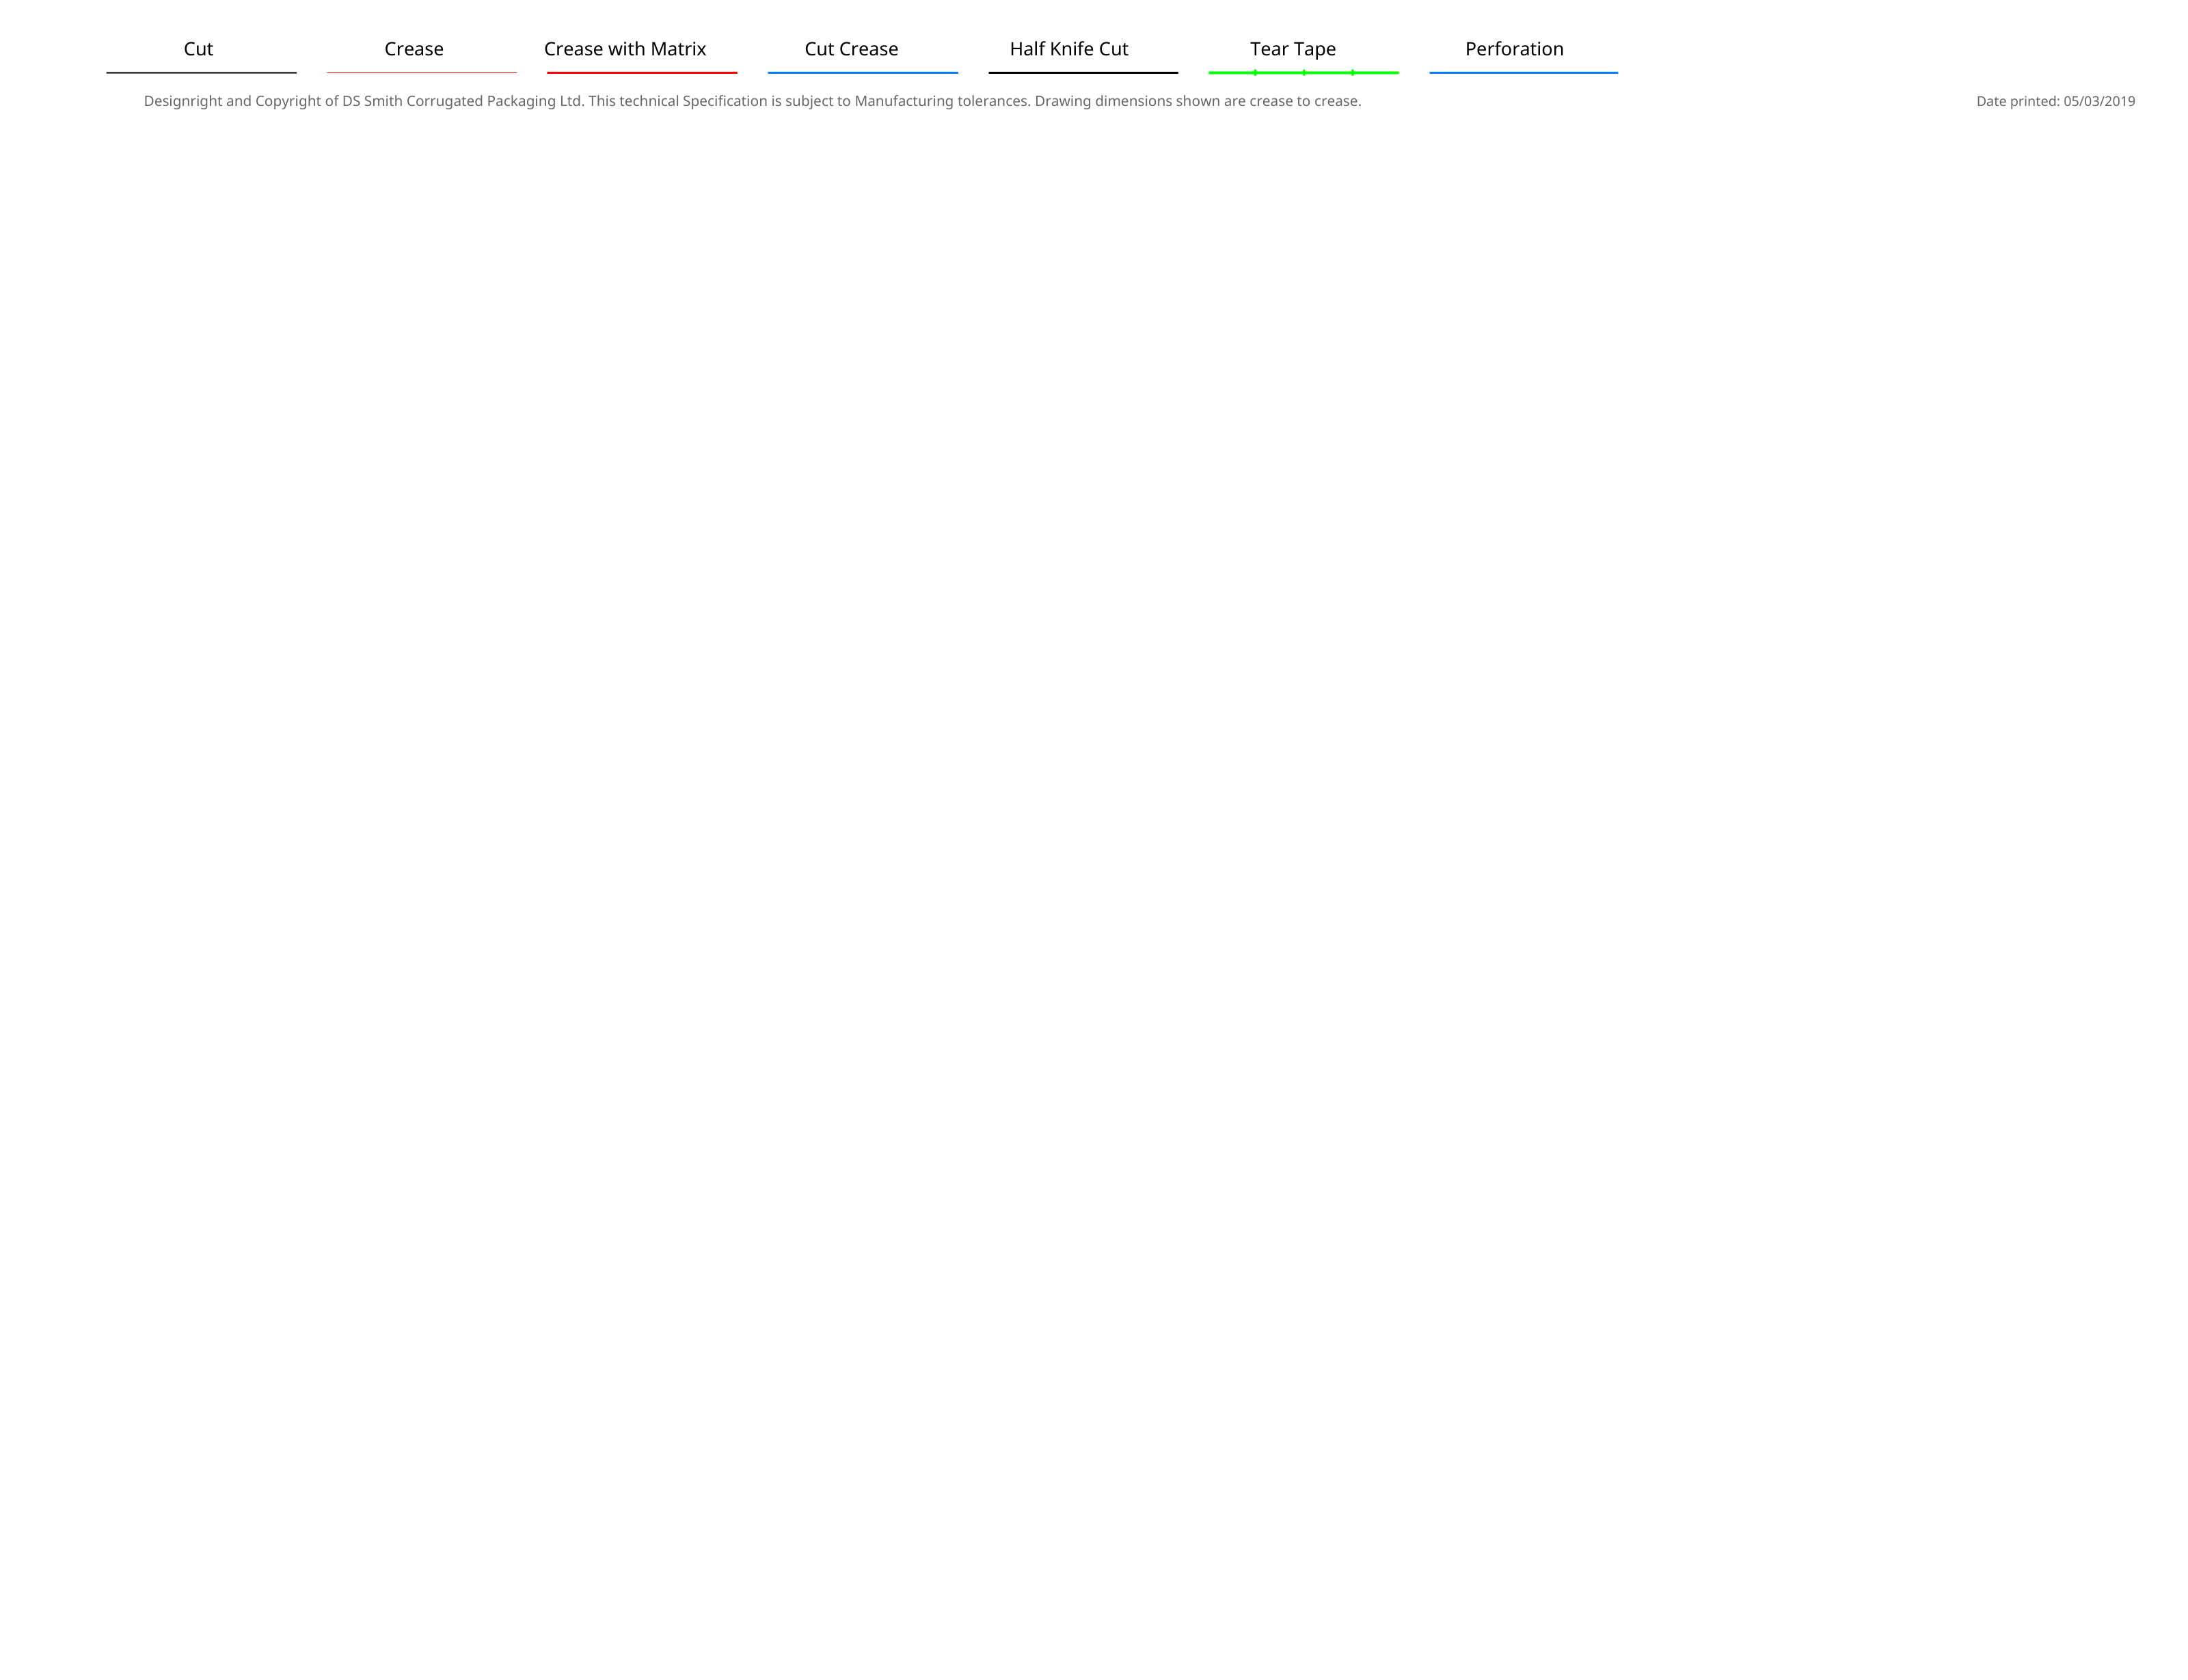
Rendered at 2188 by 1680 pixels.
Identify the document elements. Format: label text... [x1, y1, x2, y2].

text Cut Crease Crease with Matrix Cut Crease Half Knife Cut Tear Tape Perforation [184, 36, 2159, 61]
text Designright and Copyright of DS Smith Corrugated Packaging Ltd. This technical Specification is subject to Manufacturing tolerances. Drawing dimensions shown are crease to crease. Date printed: 05/03/2019 [144, 91, 2159, 110]
picture [106, 69, 1619, 76]
